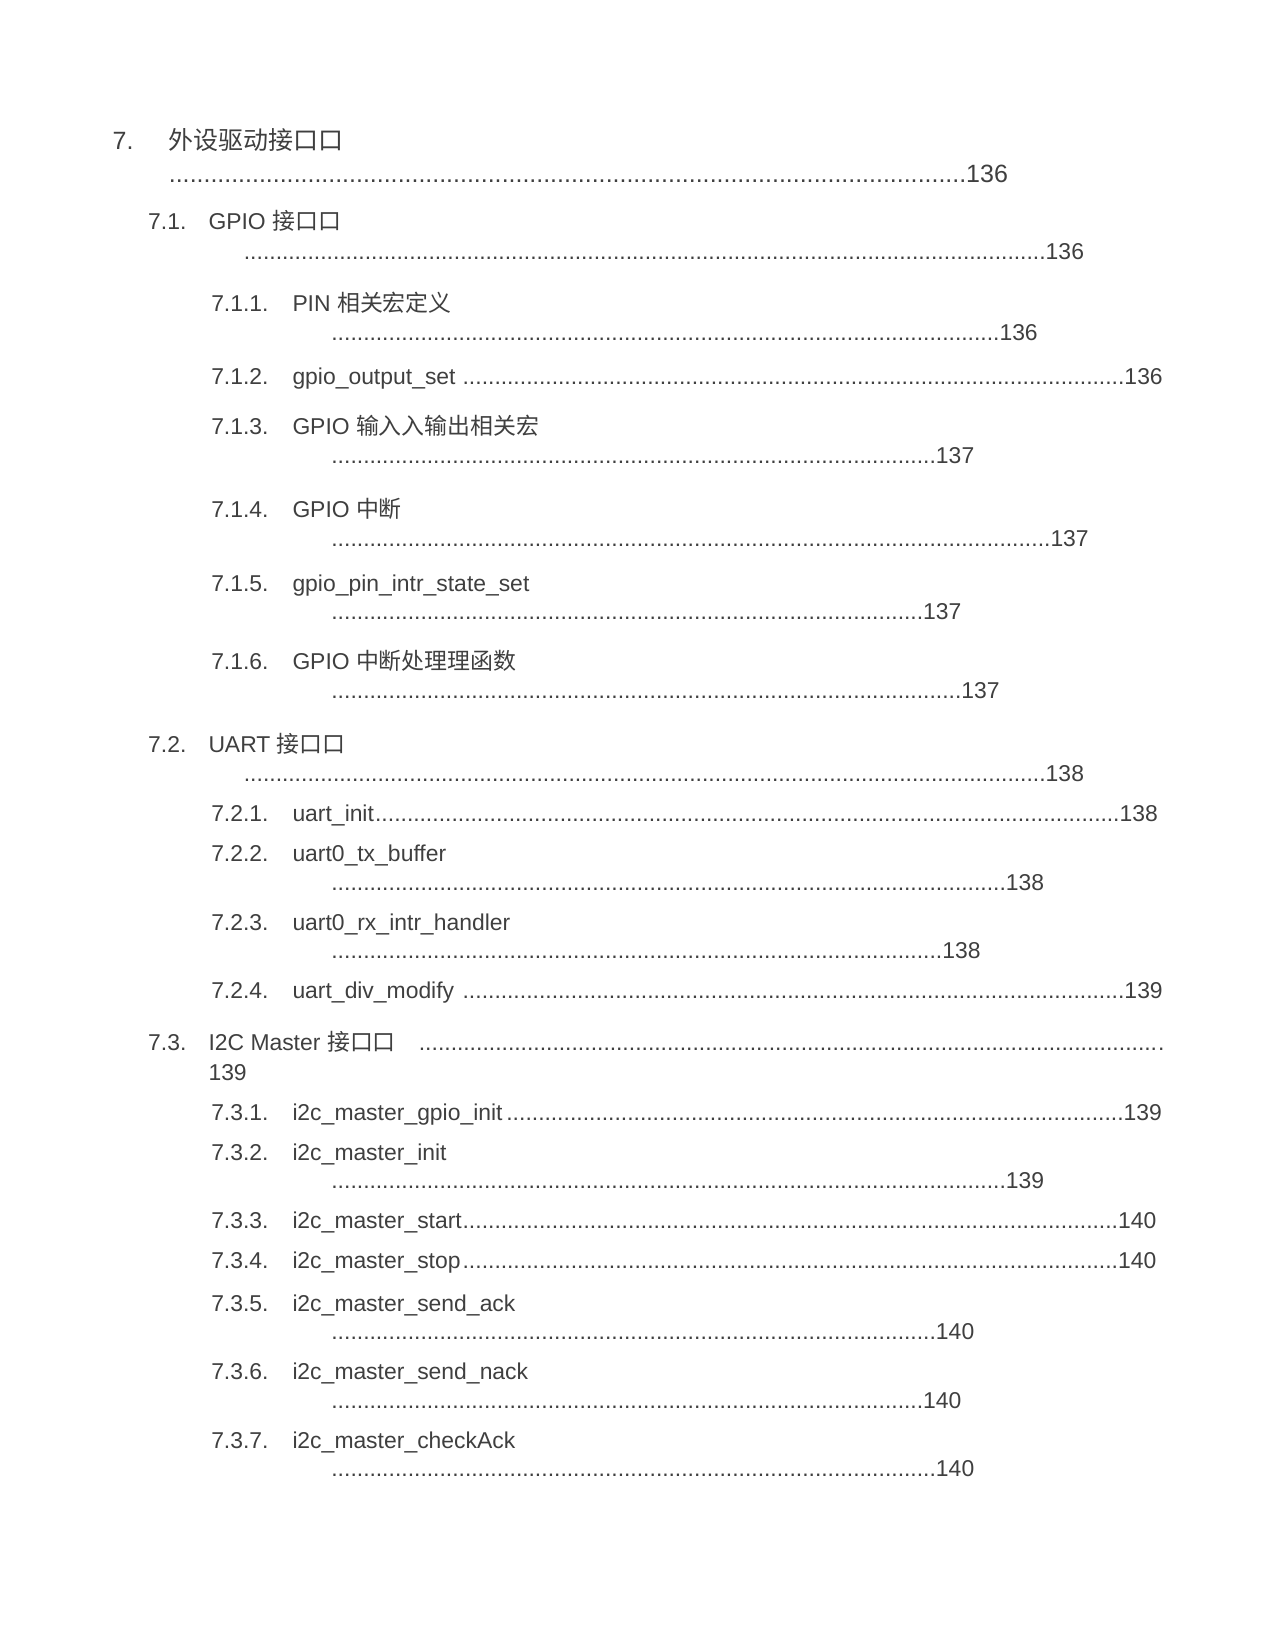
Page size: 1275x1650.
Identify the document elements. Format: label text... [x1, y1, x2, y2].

list uart_div_modify ........................................................................................................139 [211, 977, 1164, 1004]
list i2c_master_init ..........................................................................................................139 [211, 1139, 1164, 1193]
list i2c_master_start .......................................................................................................140 [211, 1207, 1164, 1233]
list GPIO 接⼝口 ..............................................................................................................................136 [148, 207, 1164, 264]
list i2c_master_checkAck ...............................................................................................140 [211, 1427, 1164, 1481]
list GPIO 输⼊入输出相关宏 ...............................................................................................137 [211, 412, 1164, 468]
list GPIO 中断 .................................................................................................................137 [211, 495, 1164, 551]
list 外设驱动接⼝口 ...................................................................................................................136 [112, 120, 1163, 187]
list gpio_pin_intr_state_set .............................................................................................137 [211, 570, 1164, 624]
list GPIO 中断处理理函数 ...................................................................................................137 [211, 647, 1164, 703]
list I2C Master 接⼝口 .....................................................................................................................139 [148, 1028, 1164, 1085]
list i2c_master_send_nack .............................................................................................140 [211, 1358, 1164, 1413]
list uart0_tx_buffer ..........................................................................................................138 [211, 840, 1164, 895]
list i2c_master_stop .......................................................................................................140 [211, 1247, 1164, 1274]
list i2c_master_gpio_init .................................................................................................139 [211, 1098, 1164, 1125]
list PIN 相关宏定义 .........................................................................................................136 [211, 289, 1164, 345]
list uart0_rx_intr_handler ................................................................................................138 [211, 909, 1164, 964]
list i2c_master_send_ack ...............................................................................................140 [211, 1289, 1164, 1344]
list uart_init .....................................................................................................................138 [211, 800, 1164, 827]
list gpio_output_set ........................................................................................................136 [211, 363, 1164, 389]
list UART 接⼝口 ..............................................................................................................................138 [148, 730, 1164, 786]
